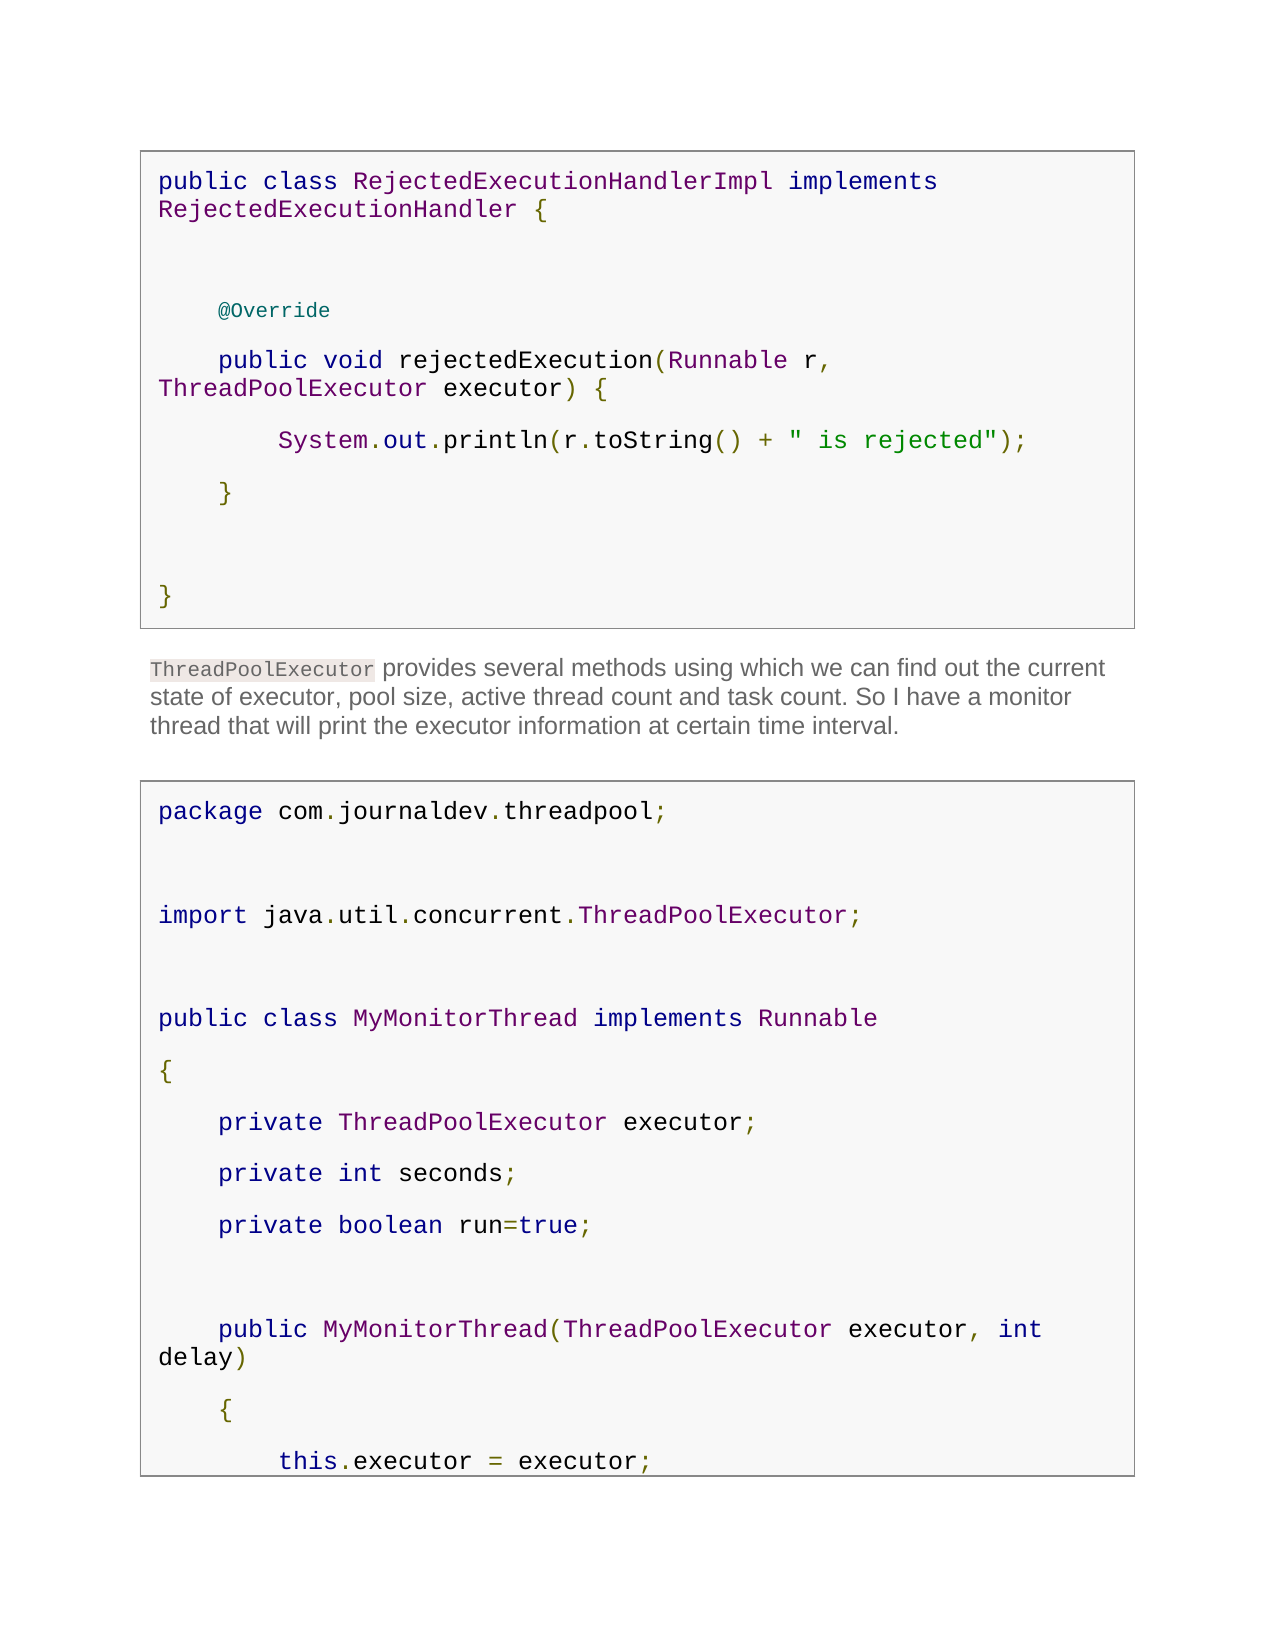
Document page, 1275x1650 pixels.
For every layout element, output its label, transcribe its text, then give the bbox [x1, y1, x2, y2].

text public MyMonitorThread(ThreadPoolExecutor executor, int delay) [141, 1298, 1134, 1373]
text import java.util.concurrent.ThreadPoolExecutor; [141, 884, 1134, 931]
text public class MyMonitorThread implements Runnable [141, 987, 1134, 1034]
text } [141, 564, 1134, 628]
text ThreadPoolExecutor provides several methods using which we can find out the current state of executor, pool size, active thread count and task count. So I have a monitor thread that will print the executor information at certain time interval. [150, 653, 1125, 740]
text System.out.println(r.toString() + " is rejected"); [141, 409, 1134, 456]
text public class RejectedExecutionHandlerImpl implements RejectedExecutionHandler { [141, 152, 1134, 225]
text } [141, 461, 1134, 507]
text private ThreadPoolExecutor executor; [141, 1091, 1134, 1138]
text this.executor = executor; [141, 1430, 1134, 1475]
text { [141, 1039, 1134, 1086]
text private boolean run=true; [141, 1194, 1134, 1241]
text public void rejectedExecution(Runnable r, ThreadPoolExecutor executor) { [141, 329, 1134, 404]
text @Override [141, 282, 1134, 324]
text private int seconds; [141, 1143, 1134, 1189]
text { [141, 1378, 1134, 1425]
text package com.journaldev.threadpool; [141, 782, 1134, 827]
